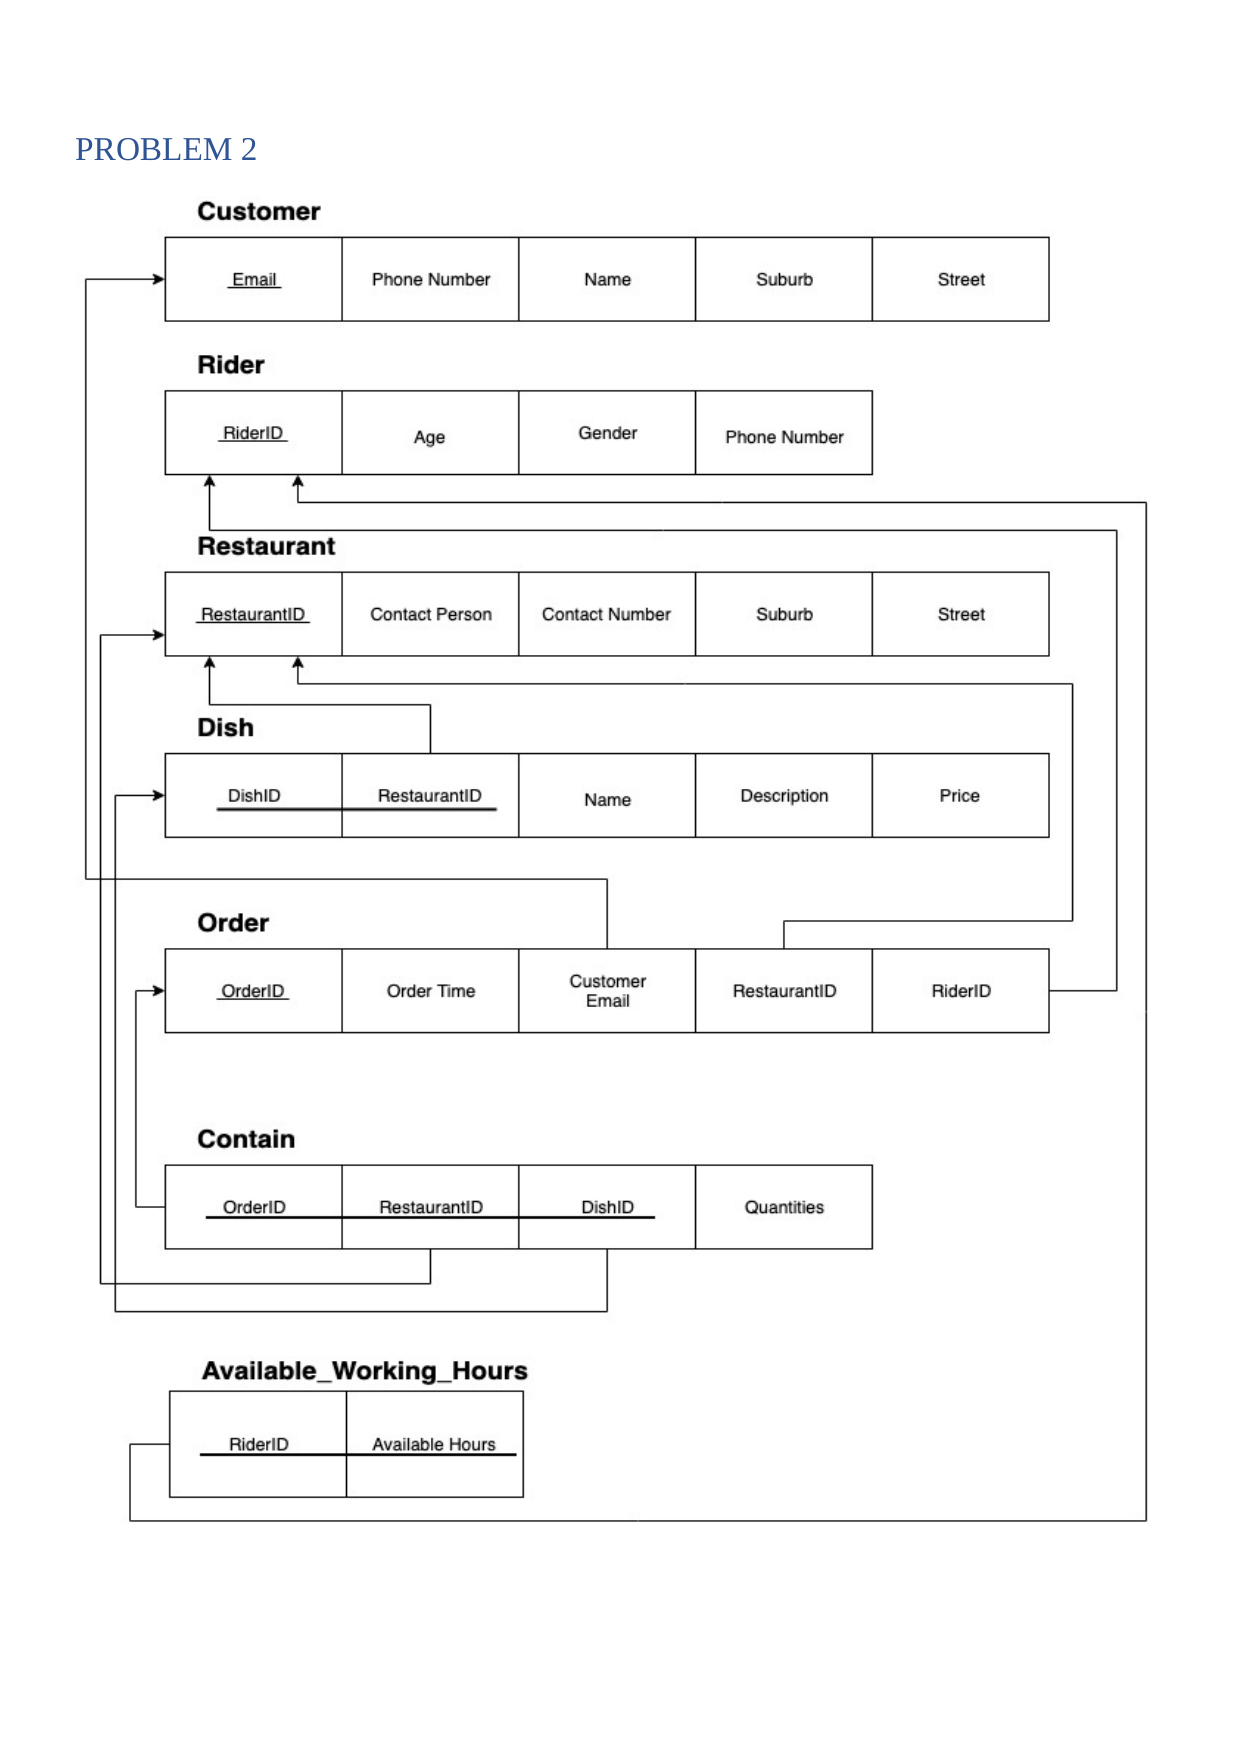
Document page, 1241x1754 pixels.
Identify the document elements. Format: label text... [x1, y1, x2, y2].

picture [75, 195, 1159, 1533]
subtitle PROBLEM 2 [75, 129, 1165, 167]
